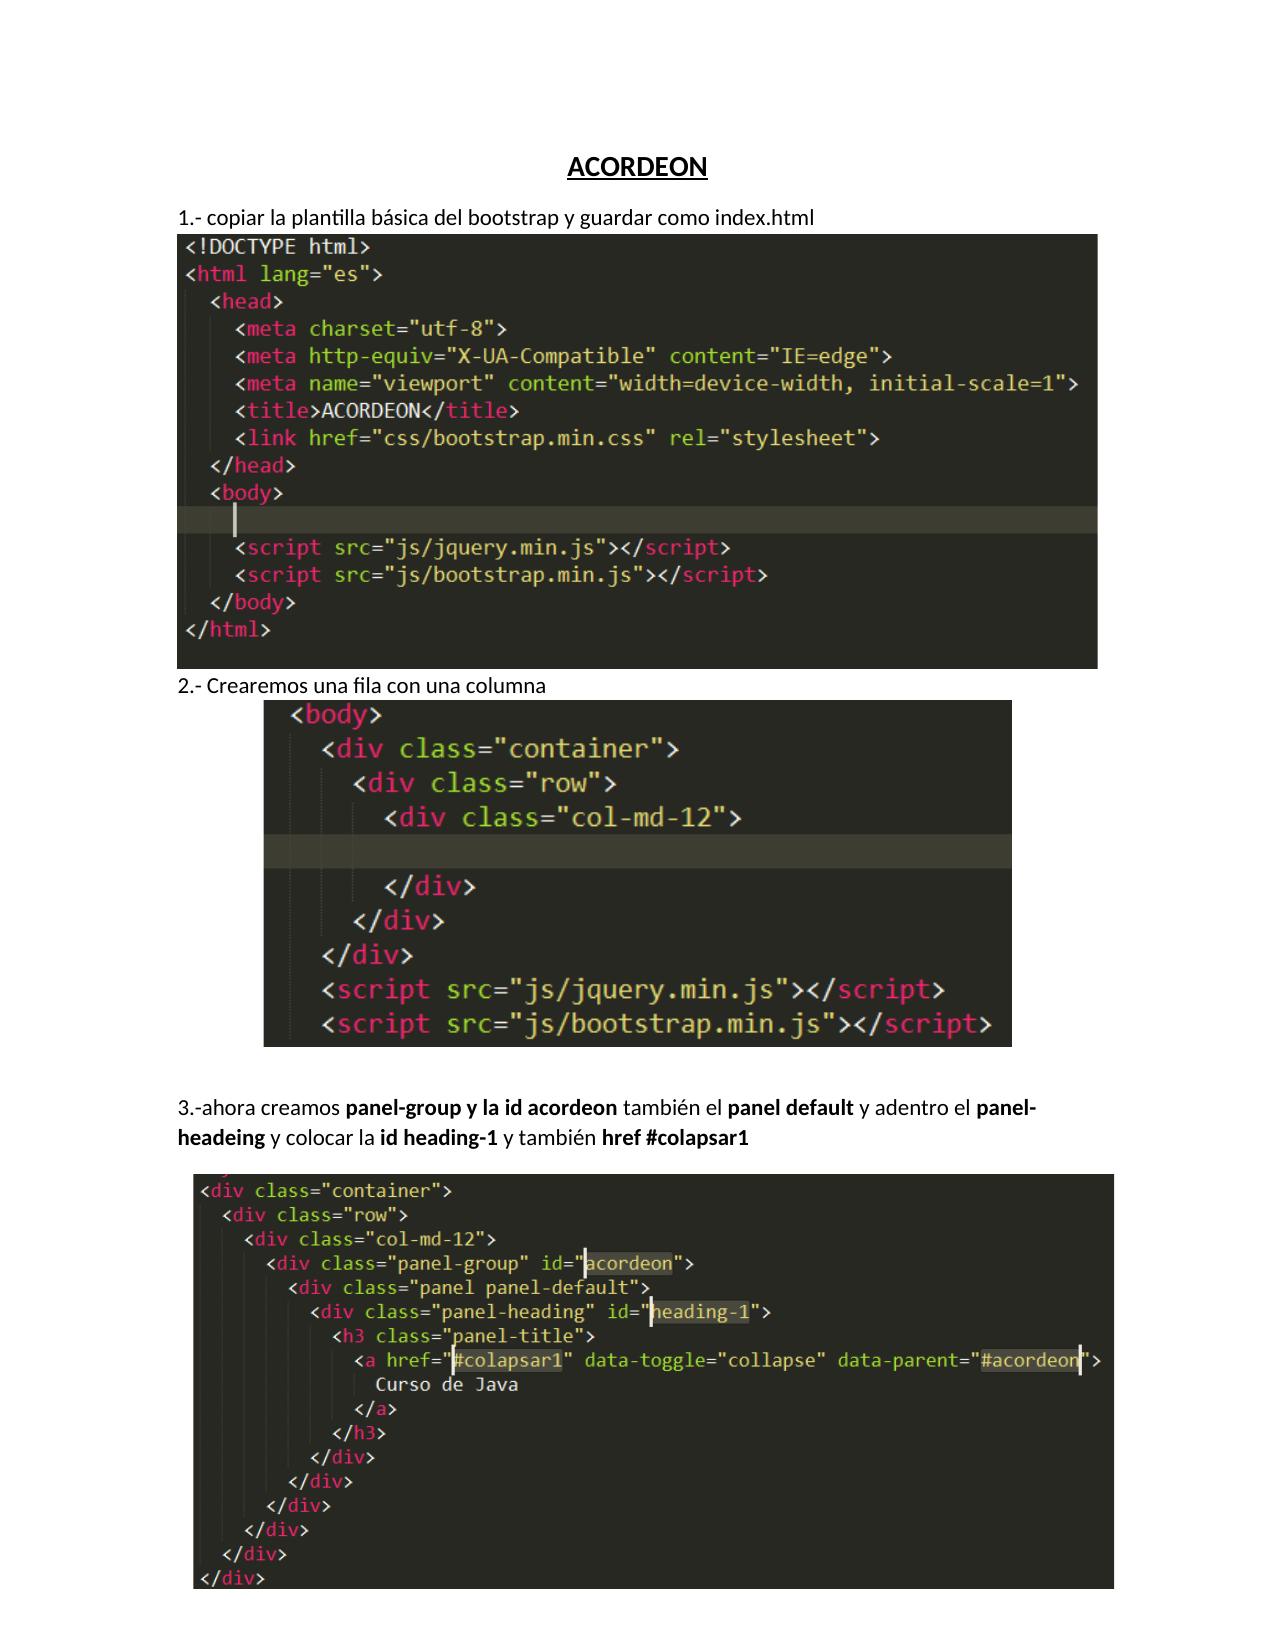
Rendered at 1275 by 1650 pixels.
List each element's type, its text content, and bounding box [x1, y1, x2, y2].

picture [193, 1174, 1115, 1589]
text 1.- copiar la plantilla básica del bootstrap y guardar como index.html [177, 203, 1098, 231]
text ACORDEON [177, 148, 1098, 183]
text 2.- Crearemos una fila con una columna [177, 671, 1098, 699]
picture [177, 234, 1098, 669]
text 3.-ahora creamos panel-group y la id acordeon también el panel default y adentro el panel-headeing y colocar la id heading-1 y también href #colapsar1 [177, 1093, 1098, 1152]
picture [263, 700, 1012, 1047]
